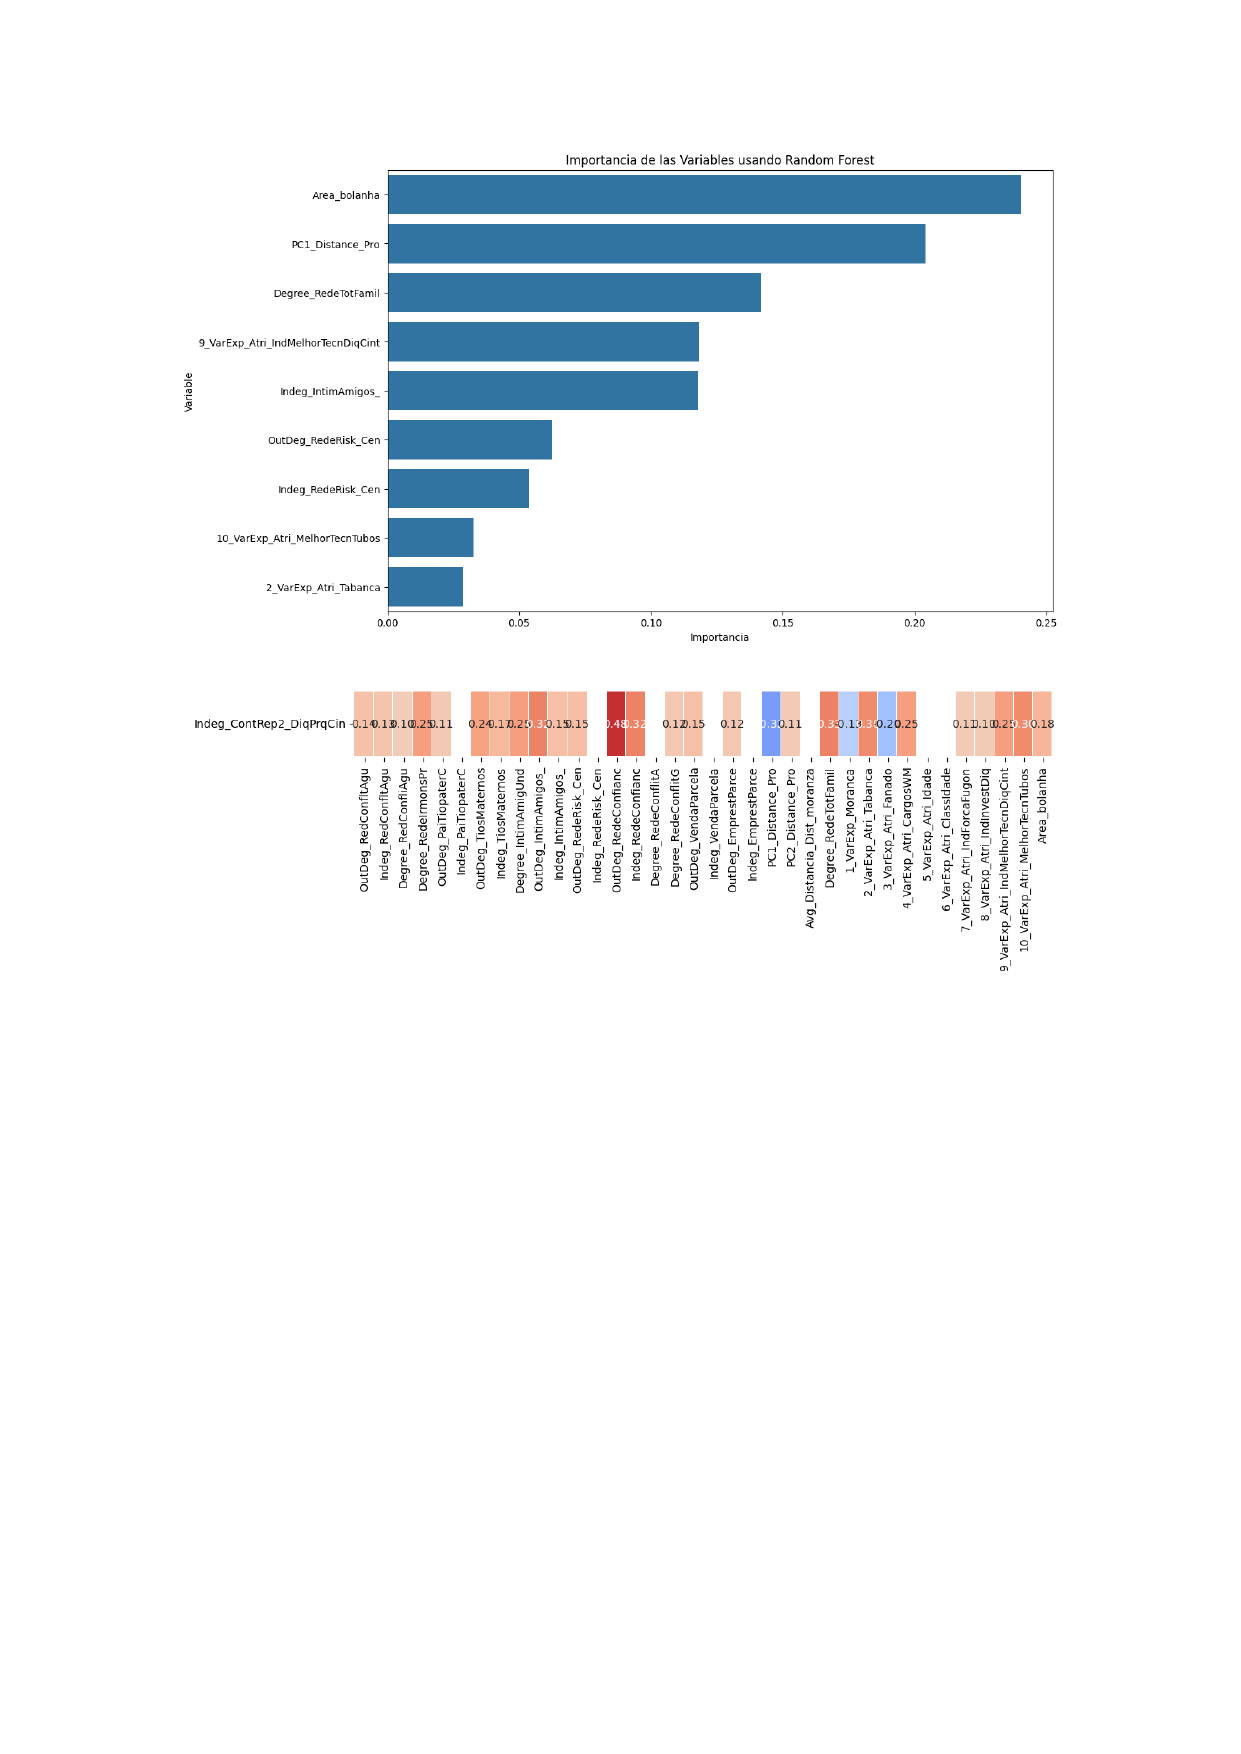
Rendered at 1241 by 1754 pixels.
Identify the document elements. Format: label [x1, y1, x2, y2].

picture [177, 687, 1063, 983]
picture [177, 147, 1063, 649]
